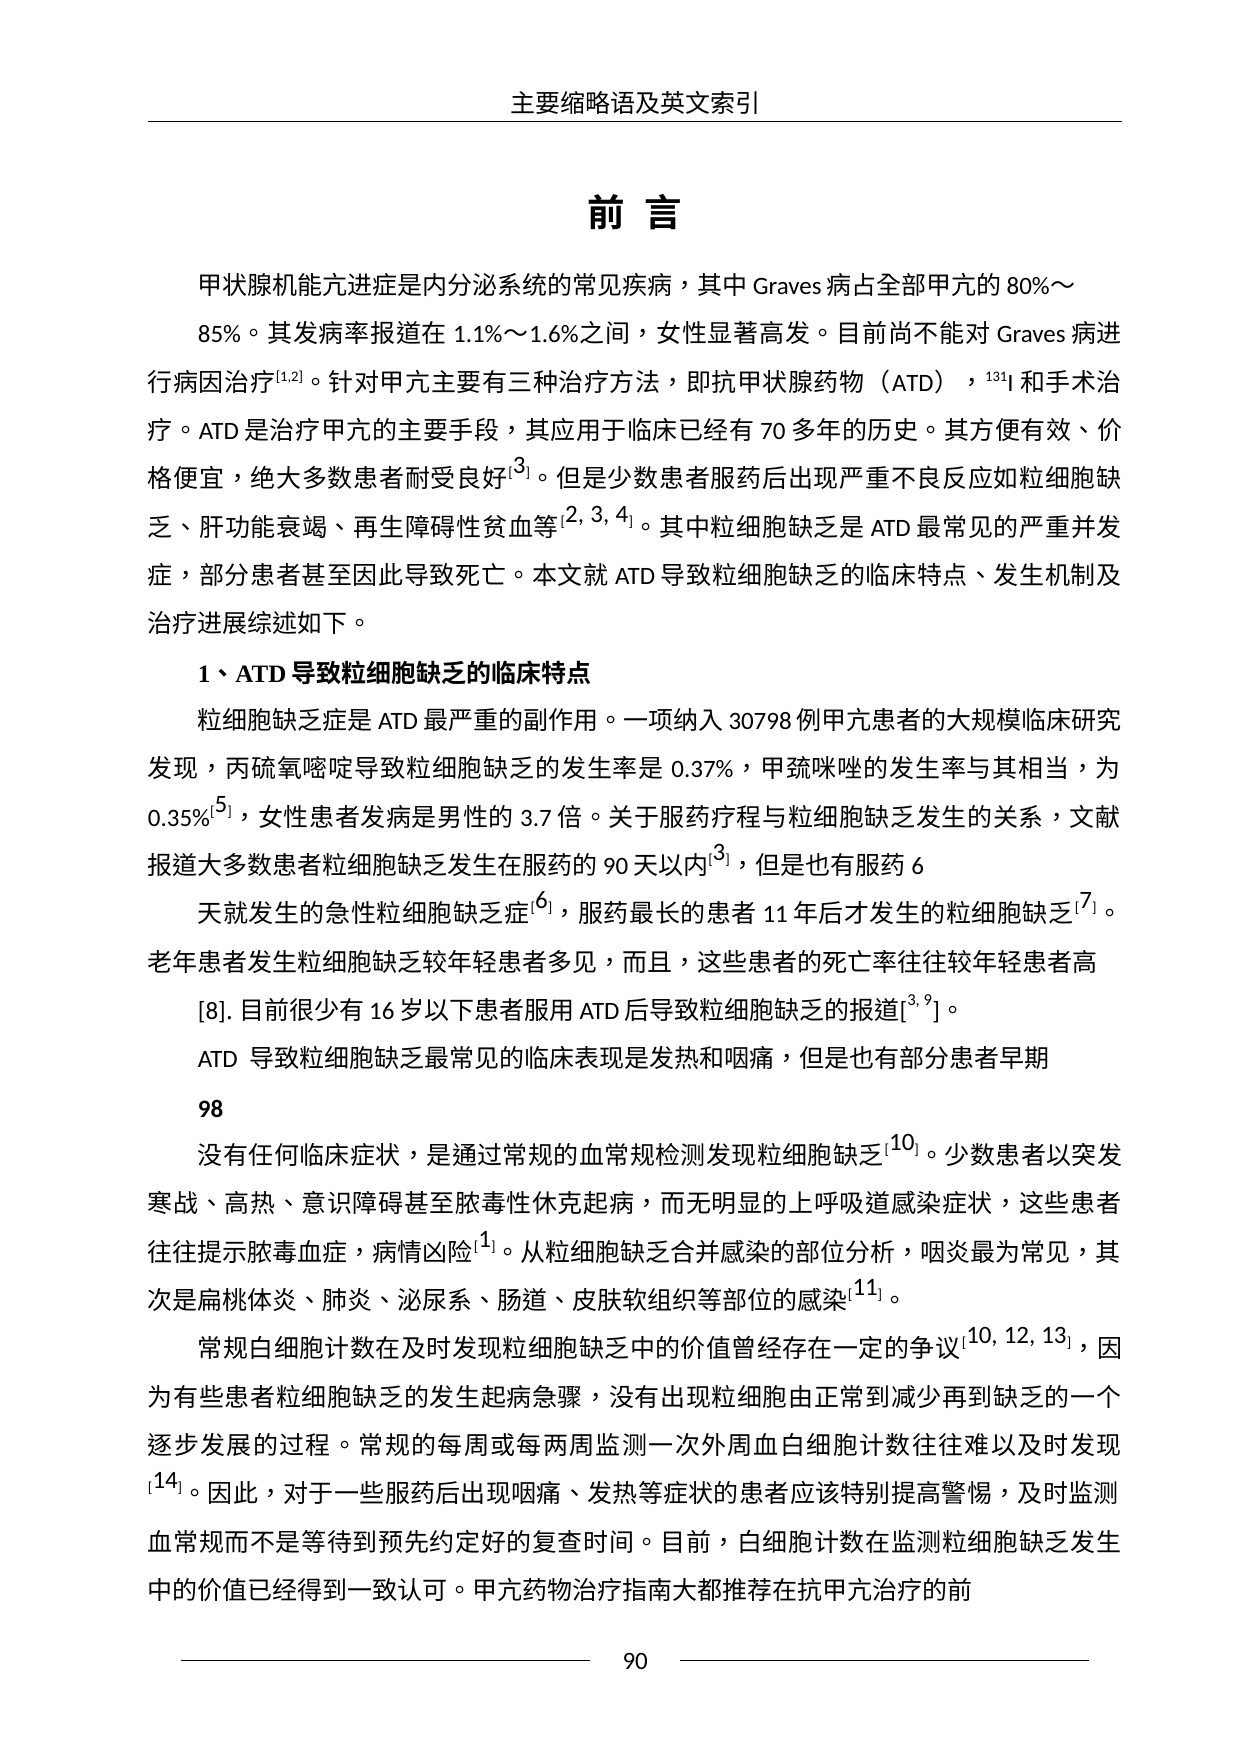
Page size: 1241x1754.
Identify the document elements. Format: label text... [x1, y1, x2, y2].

text 85%。其发病率报道在1.1%～1.6%之间，女性显著高发。目前尚不能对Graves病进行病因治疗[1,2]。针对甲亢主要有三种治疗方法，即抗甲状腺药物（ATD），131I 和手术治疗。ATD是治疗甲亢的主要手段，其应用于临床已经有70多年的历史。其方便有效、价格便宜，绝大多数患者耐受良好[3]。但是少数患者服药后出现严重不良反应如粒细胞缺乏、肝功能衰竭、再生障碍性贫血等[2, 3, 4]。其中粒细胞缺乏是ATD最常见的严重并发症，部分患者甚至因此导致死亡。本文就ATD导致粒细胞缺乏的临床特点、发生机制及治疗进展综述如下。 [148, 302, 1122, 640]
text 常规白细胞计数在及时发现粒细胞缺乏中的价值曾经存在一定的争议[10, 12, 13]，因为有些患者粒细胞缺乏的发生起病急骤，没有出现粒细胞由正常到减少再到缺乏的一个逐步发展的过程。常规的每周或每两周监测一次外周血白细胞计数往往难以及时发现[14]。因此，对于一些服药后出现咽痛、发热等症状的患者应该特别提高警惕，及时监测血常规而不是等待到预先约定好的复查时间。目前，白细胞计数在监测粒细胞缺乏发生中的价值已经得到一致认可。甲亢药物治疗指南大都推荐在抗甲亢治疗的前 [148, 1317, 1122, 1607]
text 前 言 [148, 185, 1122, 237]
text 甲状腺机能亢进症是内分泌系统的常见疾病，其中Graves病占全部甲亢的80%～ [148, 253, 1122, 302]
text 没有任何临床症状，是通过常规的血常规检测发现粒细胞缺乏[10]。少数患者以突发寒战、高热、意识障碍甚至脓毒性休克起病，而无明显的上呼吸道感染症状，这些患者往往提示脓毒血症，病情凶险[1]。从粒细胞缺乏合并感染的部位分析，咽炎最为常见，其次是扁桃体炎、肺炎、泌尿系、肠道、皮肤软组织等部位的感染[11]。 [148, 1123, 1122, 1317]
text 1、ATD导致粒细胞缺乏的临床特点 [148, 640, 1122, 688]
text 粒细胞缺乏症是ATD最严重的副作用。一项纳入30798例甲亢患者的大规模临床研究发现，丙硫氧嘧啶导致粒细胞缺乏的发生率是0.37%，甲巯咪唑的发生率与其相当，为0.35%[5]，女性患者发病是男性的3.7倍。关于服药疗程与粒细胞缺乏发生的关系，文献报道大多数患者粒细胞缺乏发生在服药的90天以内[3]，但是也有服药 6 [148, 688, 1122, 882]
text ATD 导致粒细胞缺乏最常见的临床表现是发热和咽痛，但是也有部分患者早期 [148, 1027, 1122, 1075]
text 98 [148, 1075, 1122, 1123]
text [8]. 目前很少有16岁以下患者服用ATD后导致粒细胞缺乏的报道[3, 9]。 [148, 978, 1122, 1027]
text 天就发生的急性粒细胞缺乏症[6]，服药最长的患者11年后才发生的粒细胞缺乏[7]。老年患者发生粒细胞缺乏较年轻患者多见，而且，这些患者的死亡率往往较年轻患者高 [148, 882, 1122, 978]
